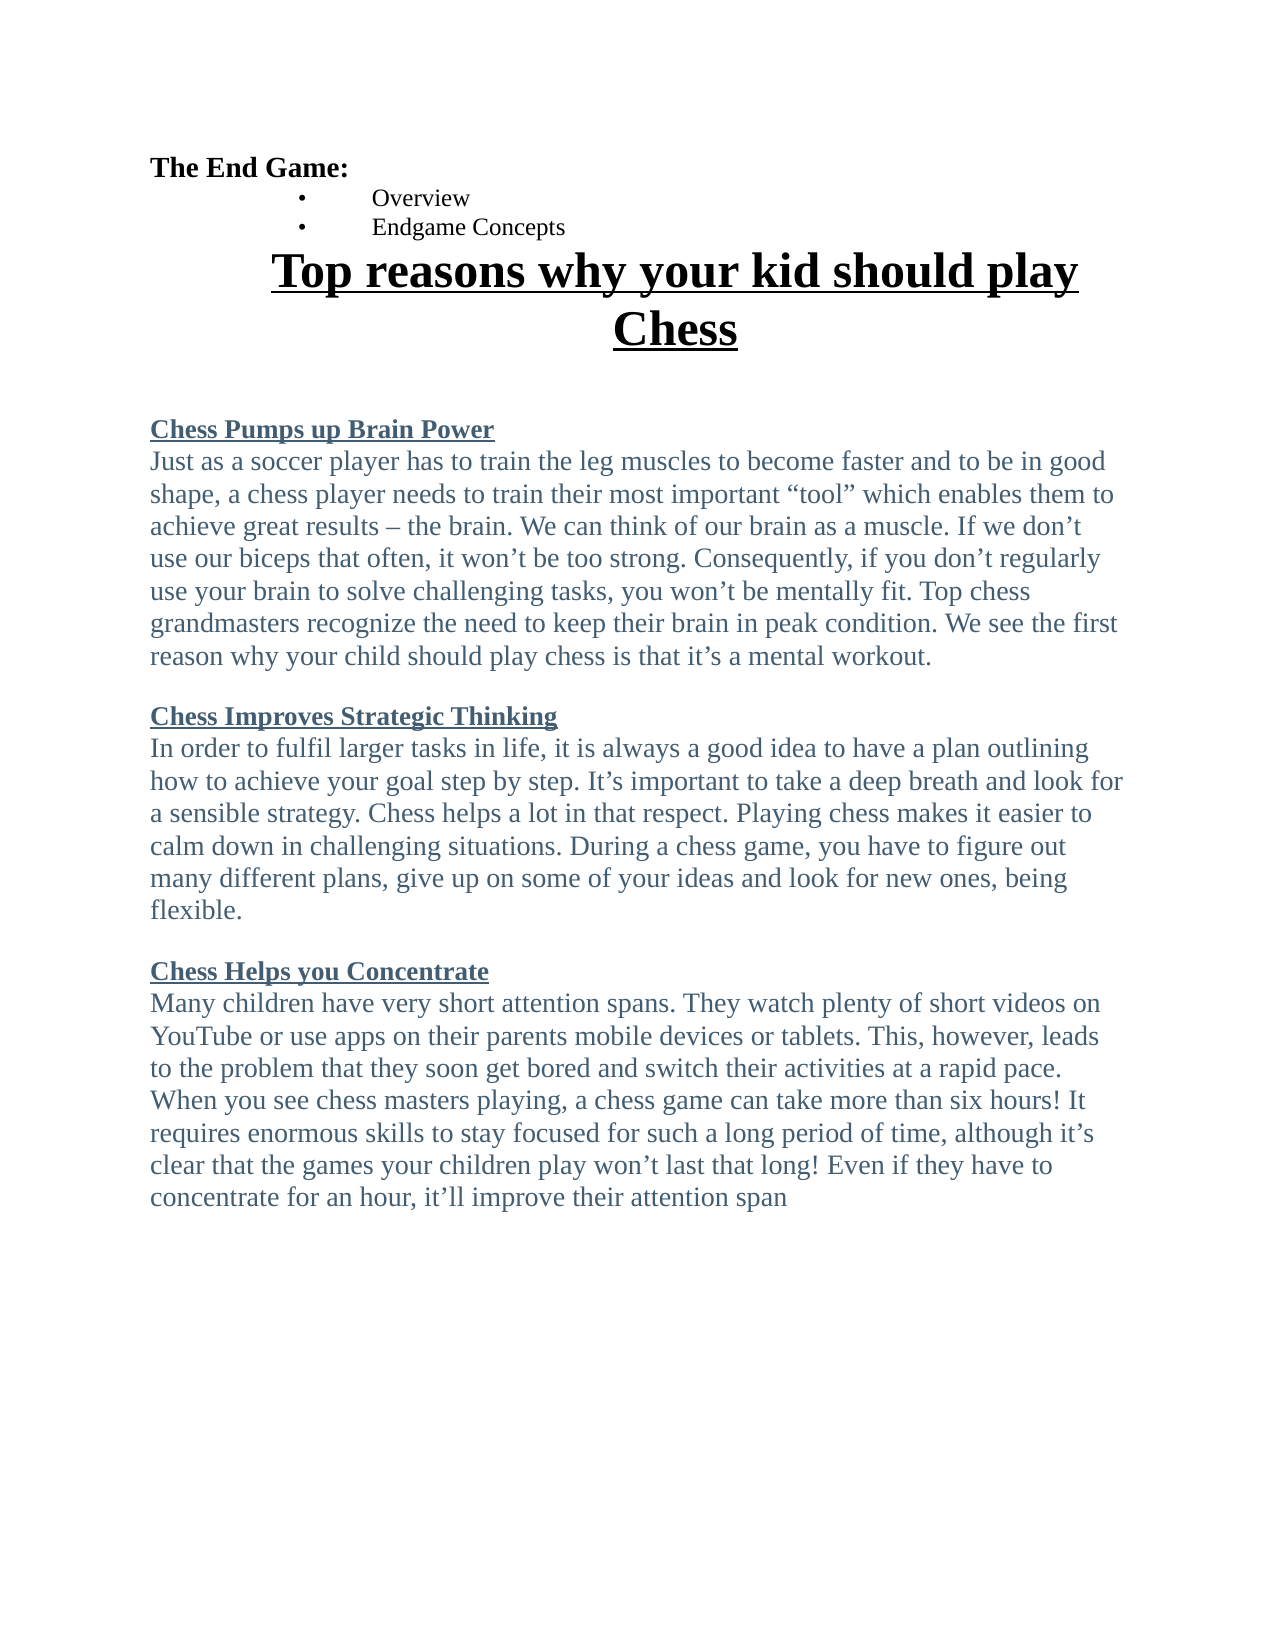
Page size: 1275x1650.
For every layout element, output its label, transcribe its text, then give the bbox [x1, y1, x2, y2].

text Just as a soccer player has to train the leg muscles to become faster and to be in good shape, a chess player needs to train their most important “tool” which enables them to achieve great results – the brain. We can think of our brain as a muscle. If we don’t use our biceps that often, it won’t be too strong. Consequently, if you don’t regularly use your brain to solve challenging tasks, you won’t be mentally fit. Top chess grandmasters recognize the need to keep their brain in peak condition. We see the first reason why your child should play chess is that it’s a mental workout. [150, 445, 1125, 672]
text • Endgame Concepts [225, 212, 1125, 241]
text The End Game: [150, 150, 1125, 183]
text In order to fulfil larger tasks in life, it is always a good idea to have a plan outlining how to achieve your goal step by step. It’s important to take a deep breath and look for a sensible strategy. Chess helps a lot in that respect. Playing chess makes it easier to calm down in challenging situations. During a chess game, you have to figure out many different plans, give up on some of your ideas and look for new ones, being flexible. [150, 732, 1125, 927]
text Top reasons why your kid should play Chess [225, 241, 1125, 356]
text Chess Pumps up Brain Power [150, 414, 1125, 445]
text Chess Improves Strategic Thinking [150, 701, 1125, 732]
text • Overview [225, 183, 1125, 212]
text Many children have very short attention spans. They watch plenty of short videos on YouTube or use apps on their parents mobile devices or tablets. This, however, leads to the problem that they soon get bored and switch their activities at a rapid pace. When you see chess masters playing, a chess game can take more than six hours! It requires enormous skills to stay focused for such a long period of time, although it’s clear that the games your children play won’t last that long! Even if they have to concentrate for an hour, it’ll improve their attention span [150, 987, 1125, 1214]
text Chess Helps you Concentrate [150, 956, 1125, 987]
